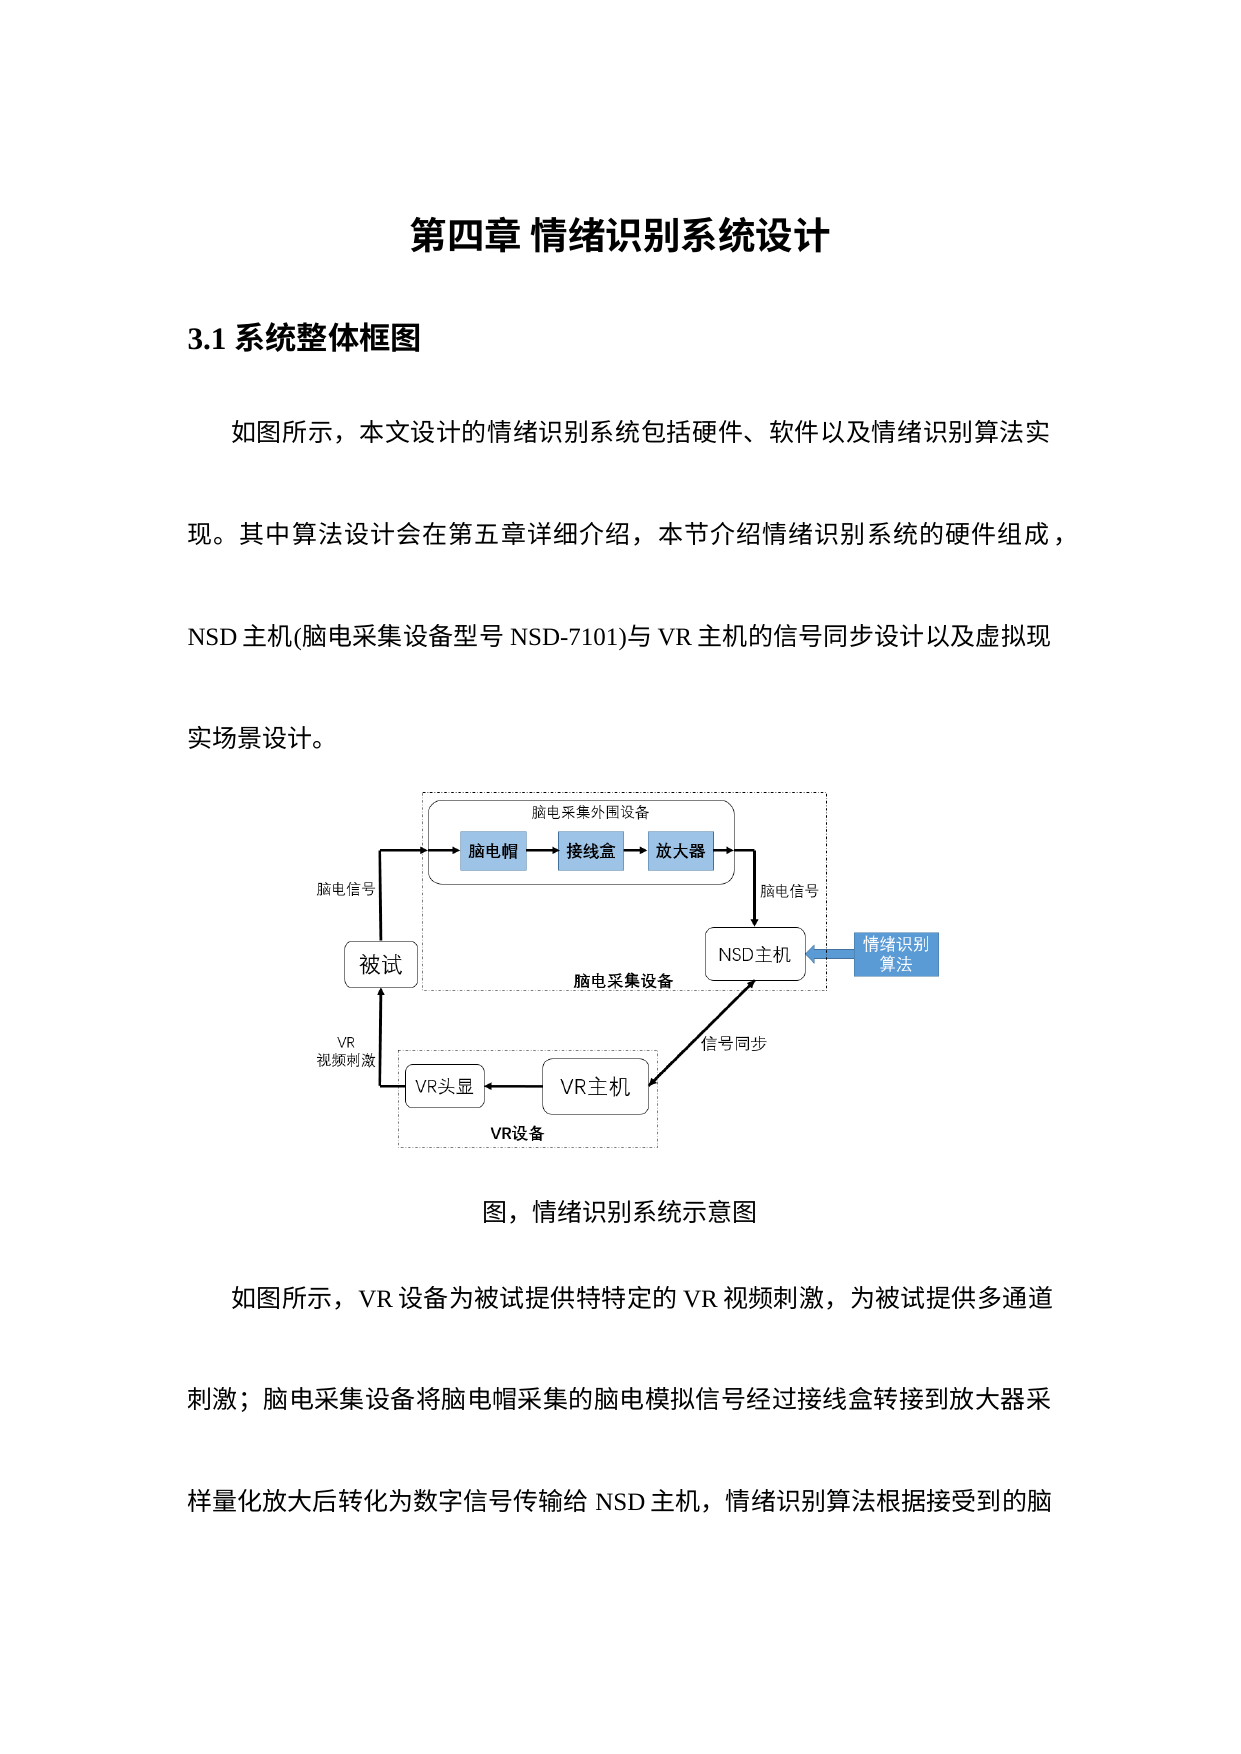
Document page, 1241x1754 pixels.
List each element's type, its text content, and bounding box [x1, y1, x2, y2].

picture [295, 788, 945, 1155]
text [187, 1262, 1053, 1534]
text 如图所示，本文设计的情绪识别系统包括硬件、软件以及情绪识别算法实现。其中算法设计会在第五章详细介绍，本节介绍情绪识别系统的硬件组成，NSD主机(脑电采集设备型号NSD-7101)与VR主机的信号同步设计以及虚拟现实场景设计。 [187, 397, 1053, 770]
subtitle 第四章 情绪识别系统设计 [187, 199, 1053, 267]
text 图，情绪识别系统示意图 [187, 1176, 1053, 1244]
subtitle 3.1 系统整体框图 [187, 302, 1053, 369]
